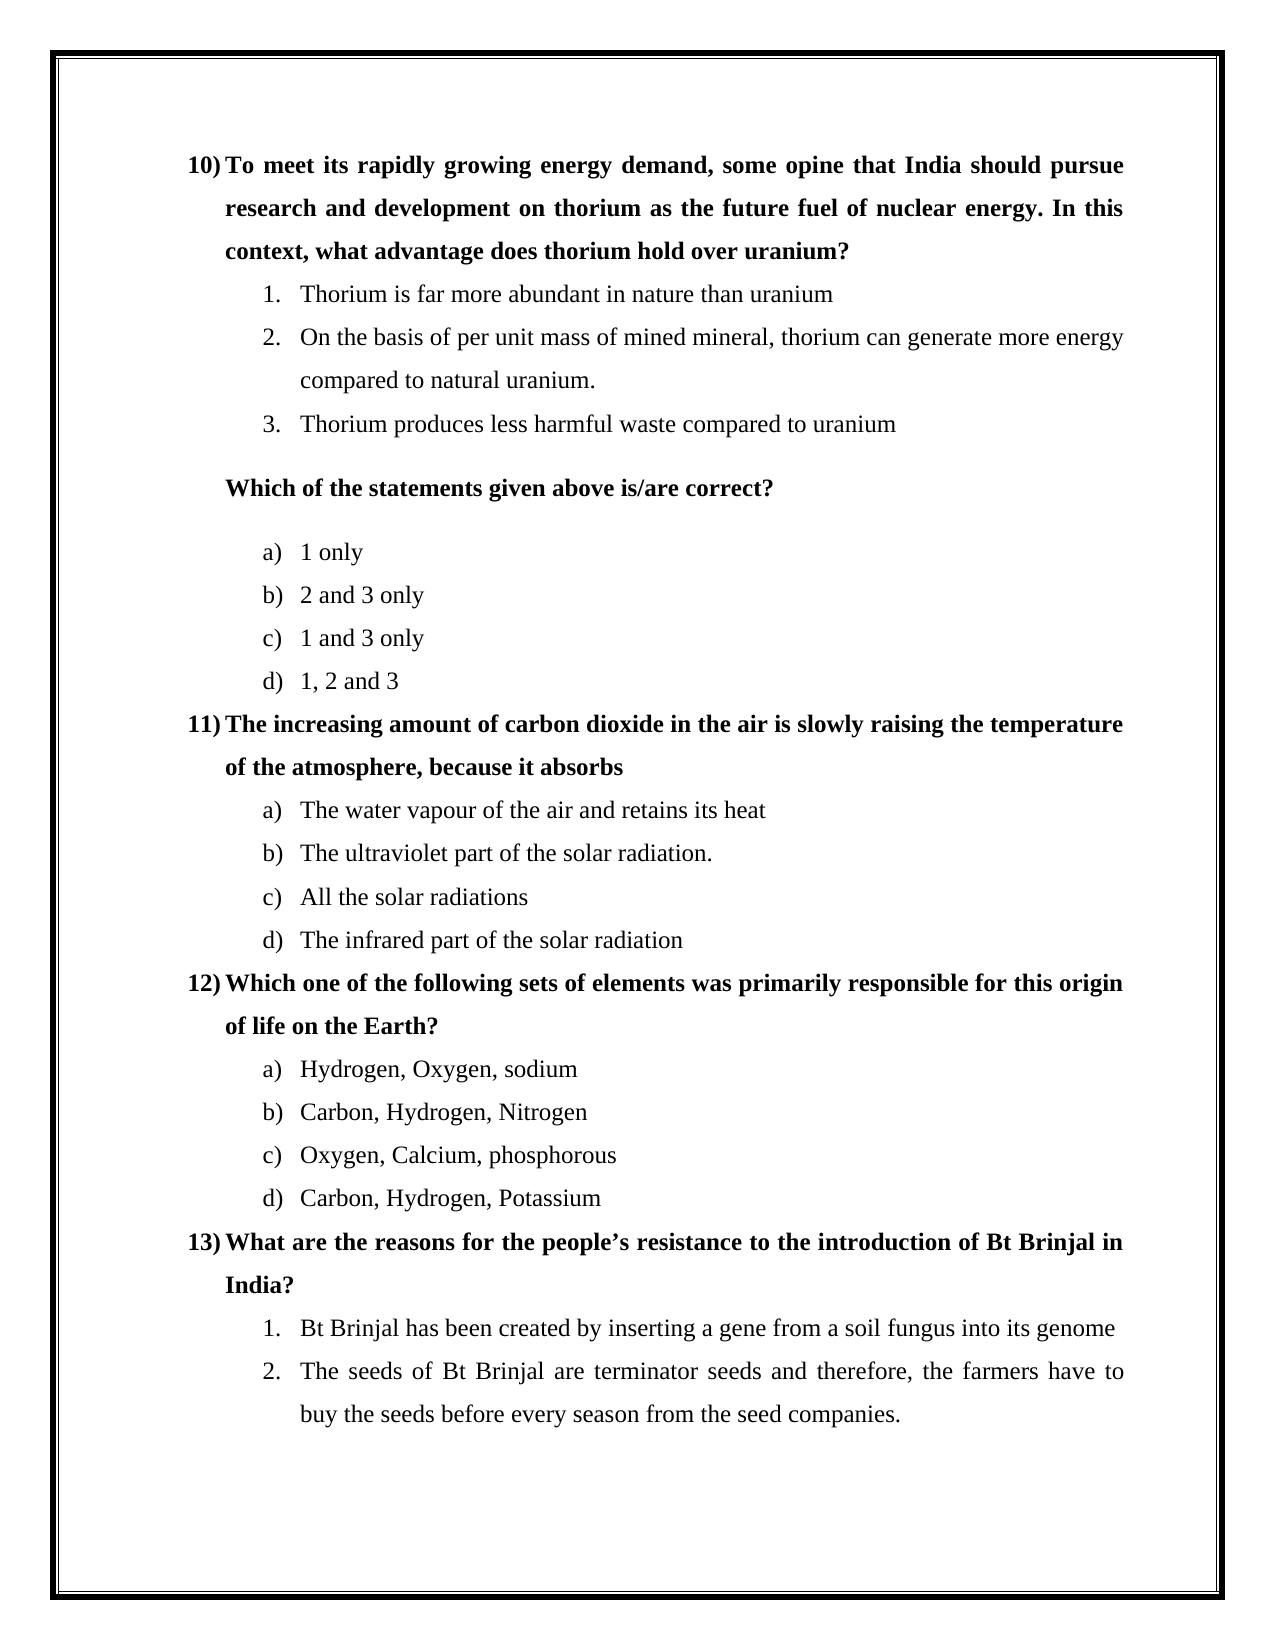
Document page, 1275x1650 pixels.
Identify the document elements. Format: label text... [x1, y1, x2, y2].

list 1 only [262, 537, 1125, 565]
list The seeds of Bt Brinjal are terminator seeds and therefore, the farmers have to buy the seeds before every season from the seed companies. [262, 1356, 1125, 1428]
list Hydrogen, Oxygen, sodium [262, 1054, 1125, 1083]
list All the solar radiations [262, 882, 1125, 910]
list 1 and 3 only [262, 623, 1125, 652]
list Carbon, Hydrogen, Potassium [262, 1183, 1125, 1212]
list 2 and 3 only [262, 580, 1125, 608]
list To meet its rapidly growing energy demand, some opine that India should pursue research and development on thorium as the future fuel of nuclear energy. In this context, what advantage does thorium hold over uranium? [187, 150, 1125, 265]
list What are the reasons for the people’s resistance to the introduction of Bt Brinjal in India? [187, 1227, 1125, 1298]
list On the basis of per unit mass of mined mineral, thorium can generate more energy compared to natural uranium. [262, 322, 1125, 394]
list The increasing amount of carbon dioxide in the air is slowly raising the temperature of the atmosphere, because it absorbs [187, 709, 1125, 781]
list 1, 2 and 3 [262, 666, 1125, 695]
list The infrared part of the solar radiation [262, 925, 1125, 953]
list The ultraviolet part of the solar radiation. [262, 838, 1125, 867]
list Carbon, Hydrogen, Nitrogen [262, 1097, 1125, 1126]
list Thorium is far more abundant in nature than uranium [262, 279, 1125, 308]
text Which of the statements given above is/are correct? [225, 473, 1125, 501]
list Thorium produces less harmful waste compared to uranium [262, 409, 1125, 437]
list Oxygen, Calcium, phosphorous [262, 1140, 1125, 1169]
list The water vapour of the air and retains its heat [262, 795, 1125, 824]
list Bt Brinjal has been created by inserting a gene from a soil fungus into its genome [262, 1313, 1125, 1342]
list Which one of the following sets of elements was primarily responsible for this origin of life on the Earth? [187, 968, 1125, 1040]
